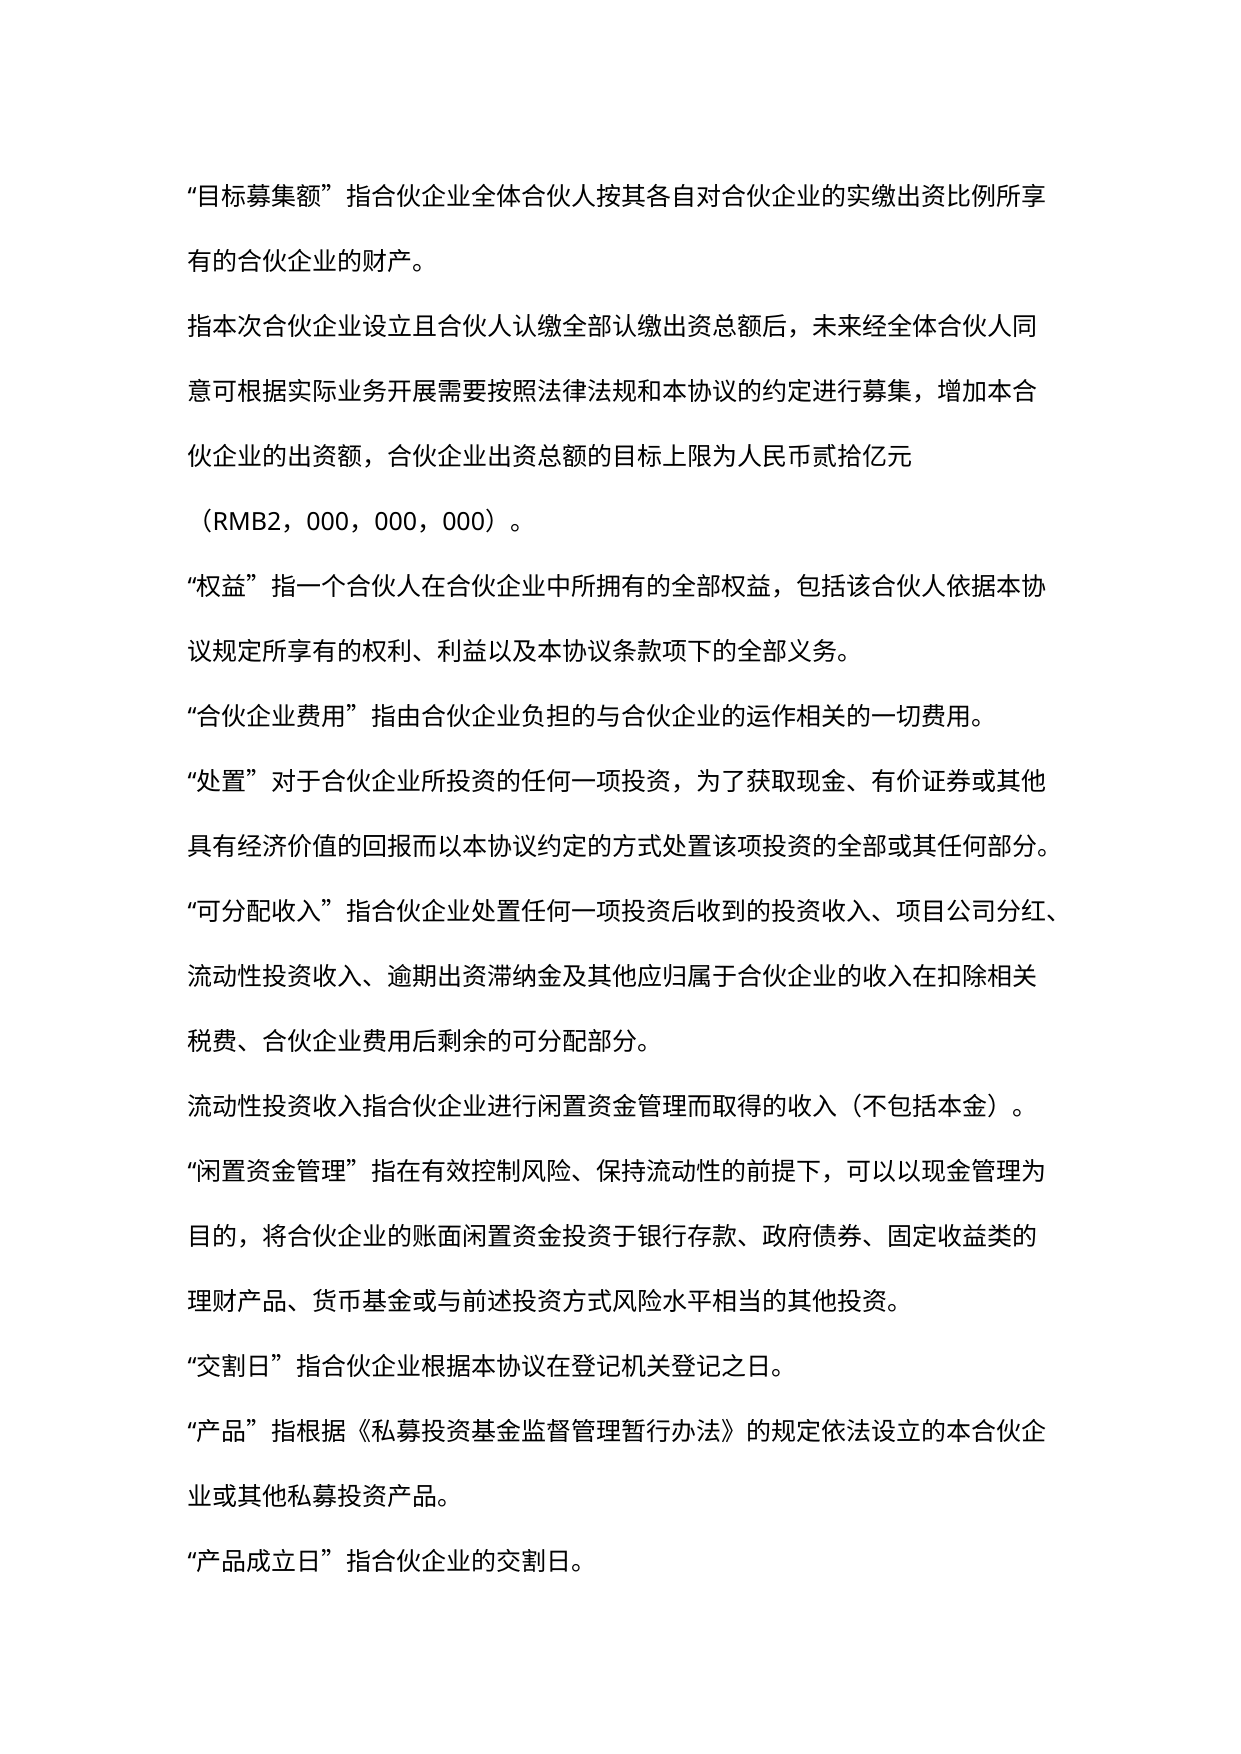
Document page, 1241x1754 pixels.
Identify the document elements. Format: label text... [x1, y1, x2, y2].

text “交割日”指合伙企业根据本协议在登记机关登记之日。 [187, 1332, 1053, 1397]
text “目标募集额”指合伙企业全体合伙人按其各自对合伙企业的实缴出资比例所享有的合伙企业的财产。 [187, 162, 1053, 292]
text “权益”指一个合伙人在合伙企业中所拥有的全部权益，包括该合伙人依据本协议规定所享有的权利、利益以及本协议条款项下的全部义务。 [187, 552, 1053, 682]
text “闲置资金管理”指在有效控制风险、保持流动性的前提下，可以以现金管理为目的，将合伙企业的账面闲置资金投资于银行存款、政府债券、固定收益类的理财产品、货币基金或与前述投资方式风险水平相当的其他投资。 [187, 1137, 1053, 1332]
text 指本次合伙企业设立且合伙人认缴全部认缴出资总额后，未来经全体合伙人同意可根据实际业务开展需要按照法律法规和本协议的约定进行募集，增加本合伙企业的出资额，合伙企业出资总额的目标上限为人民币贰拾亿元（RMB2，000，000，000）。 [187, 292, 1053, 552]
text “合伙企业费用”指由合伙企业负担的与合伙企业的运作相关的一切费用。 [187, 682, 1053, 747]
text 流动性投资收入指合伙企业进行闲置资金管理而取得的收入（不包括本金）。 [187, 1072, 1053, 1137]
text “产品”指根据《私募投资基金监督管理暂行办法》的规定依法设立的本合伙企业或其他私募投资产品。 [187, 1397, 1053, 1527]
text “产品成立日”指合伙企业的交割日。 [187, 1527, 1053, 1592]
text “可分配收入”指合伙企业处置任何一项投资后收到的投资收入、项目公司分红、流动性投资收入、逾期出资滞纳金及其他应归属于合伙企业的收入在扣除相关税费、合伙企业费用后剩余的可分配部分。 [187, 877, 1053, 1072]
text “处置”对于合伙企业所投资的任何一项投资，为了获取现金、有价证券或其他具有经济价值的回报而以本协议约定的方式处置该项投资的全部或其任何部分。 [187, 747, 1053, 877]
